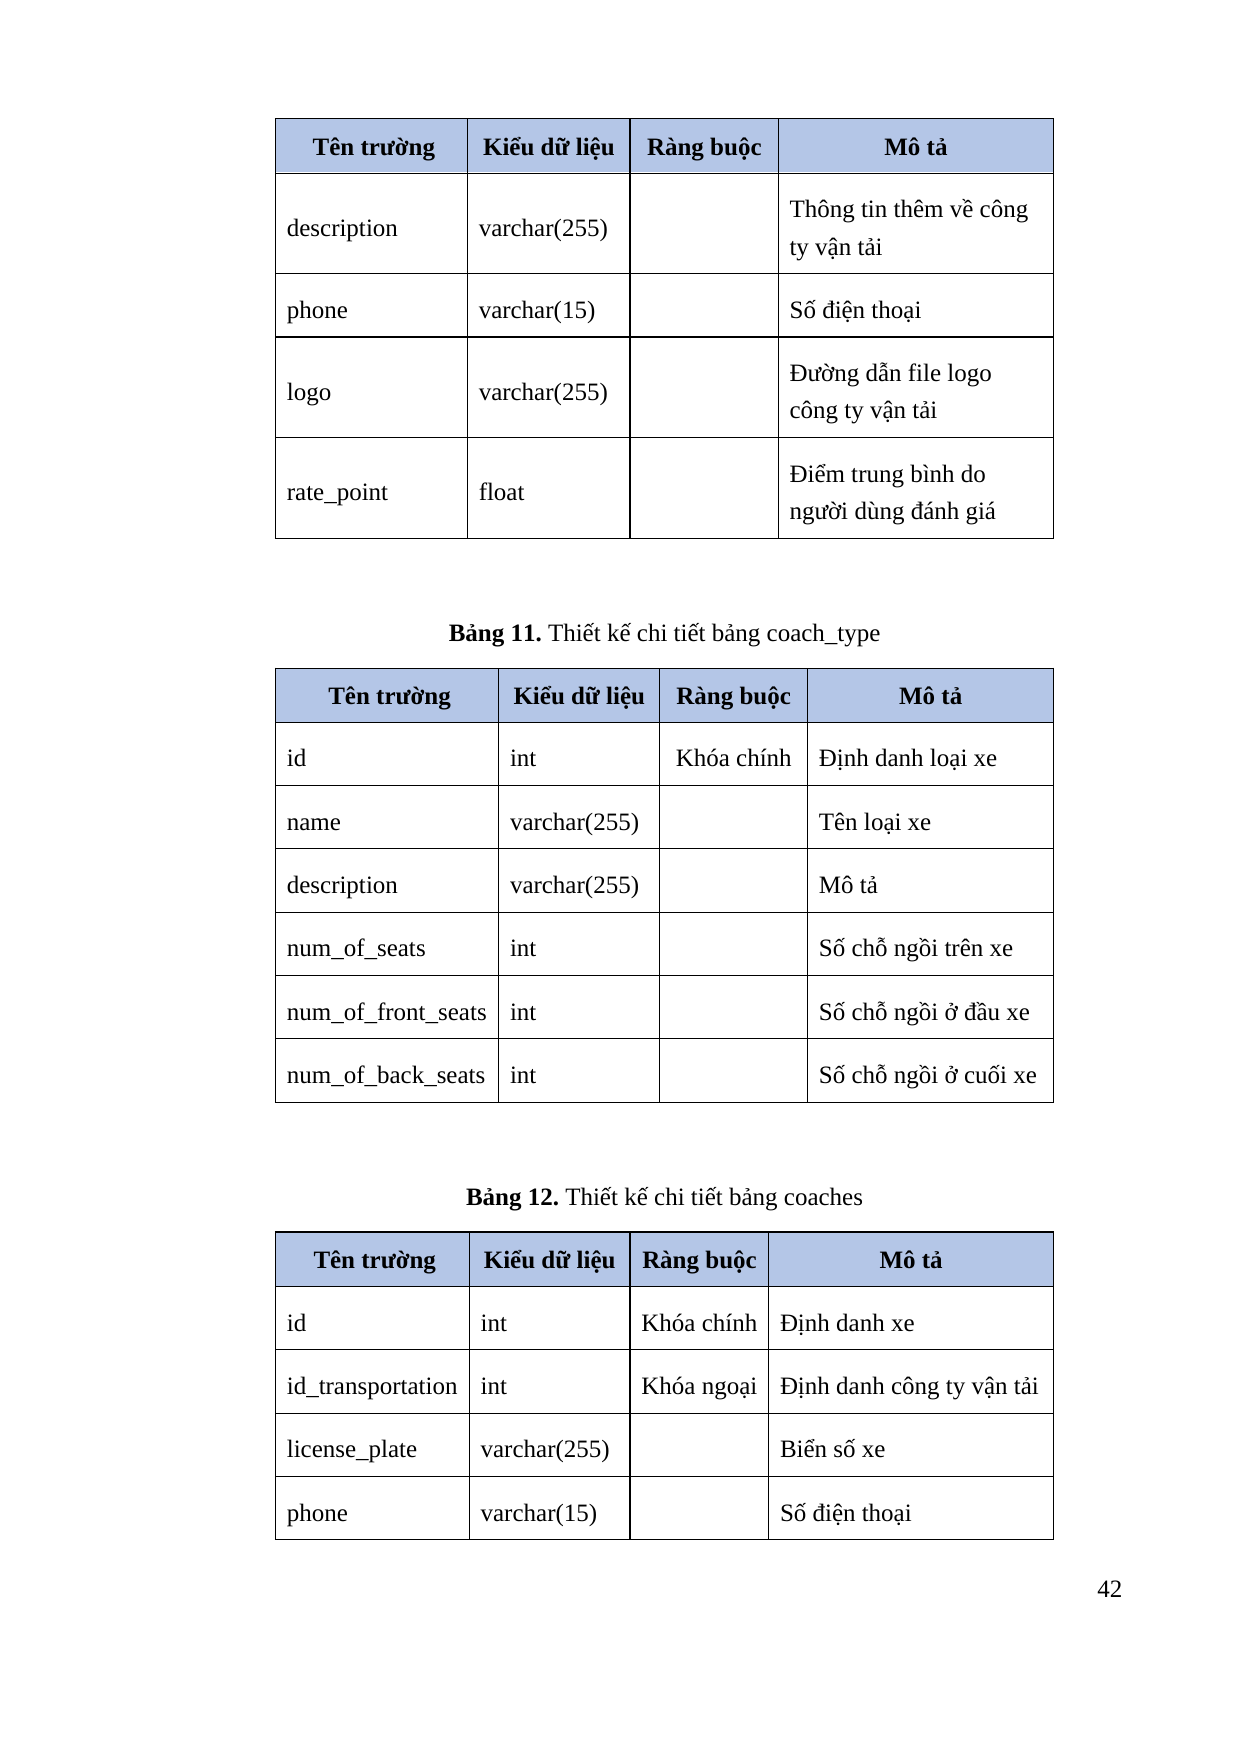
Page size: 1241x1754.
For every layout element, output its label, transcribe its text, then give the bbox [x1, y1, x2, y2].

table_cell description [276, 849, 498, 912]
table_cell num_of_front_seats [276, 976, 498, 1038]
table_cell varchar(15) [468, 274, 629, 336]
table_cell varchar(15) [470, 1477, 629, 1539]
table_cell [631, 274, 778, 336]
table_cell int [499, 913, 659, 975]
table_header Kiểu dữ liệu [468, 119, 629, 172]
table_cell logo [276, 338, 467, 437]
table_cell Điểm trung bình do người dùng đánh giá [779, 438, 1053, 538]
text Bảng 12. Thiết kế chi tiết bảng coaches [207, 1182, 1122, 1210]
table_cell id [276, 1287, 469, 1349]
text Bảng 11. Thiết kế chi tiết bảng coach_type [207, 618, 1122, 646]
table_header Kiểu dữ liệu [470, 1233, 629, 1286]
table_cell Khóa chính [660, 723, 807, 785]
table_cell num_of_back_seats [276, 1039, 498, 1102]
table_header Mô tả [769, 1233, 1053, 1286]
table_cell Định danh xe [769, 1287, 1053, 1349]
table_cell int [499, 976, 659, 1038]
table_cell Số chỗ ngồi trên xe [808, 913, 1053, 975]
table_header Ràng buộc [660, 669, 807, 722]
table_cell Biển số xe [769, 1414, 1053, 1476]
table_cell [631, 438, 778, 538]
table_cell varchar(255) [470, 1414, 629, 1476]
table_cell varchar(255) [468, 174, 629, 273]
table_cell [660, 849, 807, 912]
table_cell [660, 913, 807, 975]
table_cell float [468, 438, 629, 538]
table_header Kiểu dữ liệu [499, 669, 659, 722]
table_cell Định danh công ty vận tải [769, 1350, 1053, 1412]
table_cell Định danh loại xe [808, 723, 1053, 785]
table_cell varchar(255) [499, 849, 659, 912]
table_cell [631, 338, 778, 437]
table_header Tên trường [276, 119, 467, 172]
table_cell id [276, 723, 498, 785]
table_cell Mô tả [808, 849, 1053, 912]
table_header Tên trường [276, 1233, 469, 1286]
table_cell int [470, 1287, 629, 1349]
table_cell num_of_seats [276, 913, 498, 975]
table_cell Số điện thoại [779, 274, 1053, 336]
table_cell Số chỗ ngồi ở cuối xe [808, 1039, 1053, 1102]
table_cell description [276, 174, 467, 273]
table_header Tên trường [276, 669, 498, 722]
table_cell name [276, 786, 498, 848]
table_cell varchar(255) [468, 338, 629, 437]
table_cell phone [276, 274, 467, 336]
table_cell int [470, 1350, 629, 1412]
table_cell Đường dẫn file logo công ty vận tải [779, 338, 1053, 437]
table_cell Khóa ngoại [631, 1350, 768, 1412]
table_cell [660, 976, 807, 1038]
table_header Ràng buộc [631, 1233, 768, 1286]
table_header Mô tả [779, 119, 1053, 172]
table_cell varchar(255) [499, 786, 659, 848]
table_cell phone [276, 1477, 469, 1539]
table_cell Số chỗ ngồi ở đầu xe [808, 976, 1053, 1038]
table_cell [631, 1414, 768, 1476]
table_cell [660, 786, 807, 848]
table_header Mô tả [808, 669, 1053, 722]
table_header Ràng buộc [631, 119, 778, 172]
table_cell Khóa chính [631, 1287, 768, 1349]
table_cell Số điện thoại [769, 1477, 1053, 1539]
table_cell rate_point [276, 438, 467, 538]
table_cell id_transportation [276, 1350, 469, 1412]
table_cell license_plate [276, 1414, 469, 1476]
table_cell int [499, 1039, 659, 1102]
table_cell Thông tin thêm về công ty vận tải [779, 174, 1053, 273]
table_cell int [499, 723, 659, 785]
table_cell [631, 1477, 768, 1539]
table_cell [660, 1039, 807, 1102]
table_cell [631, 174, 778, 273]
table_cell Tên loại xe [808, 786, 1053, 848]
